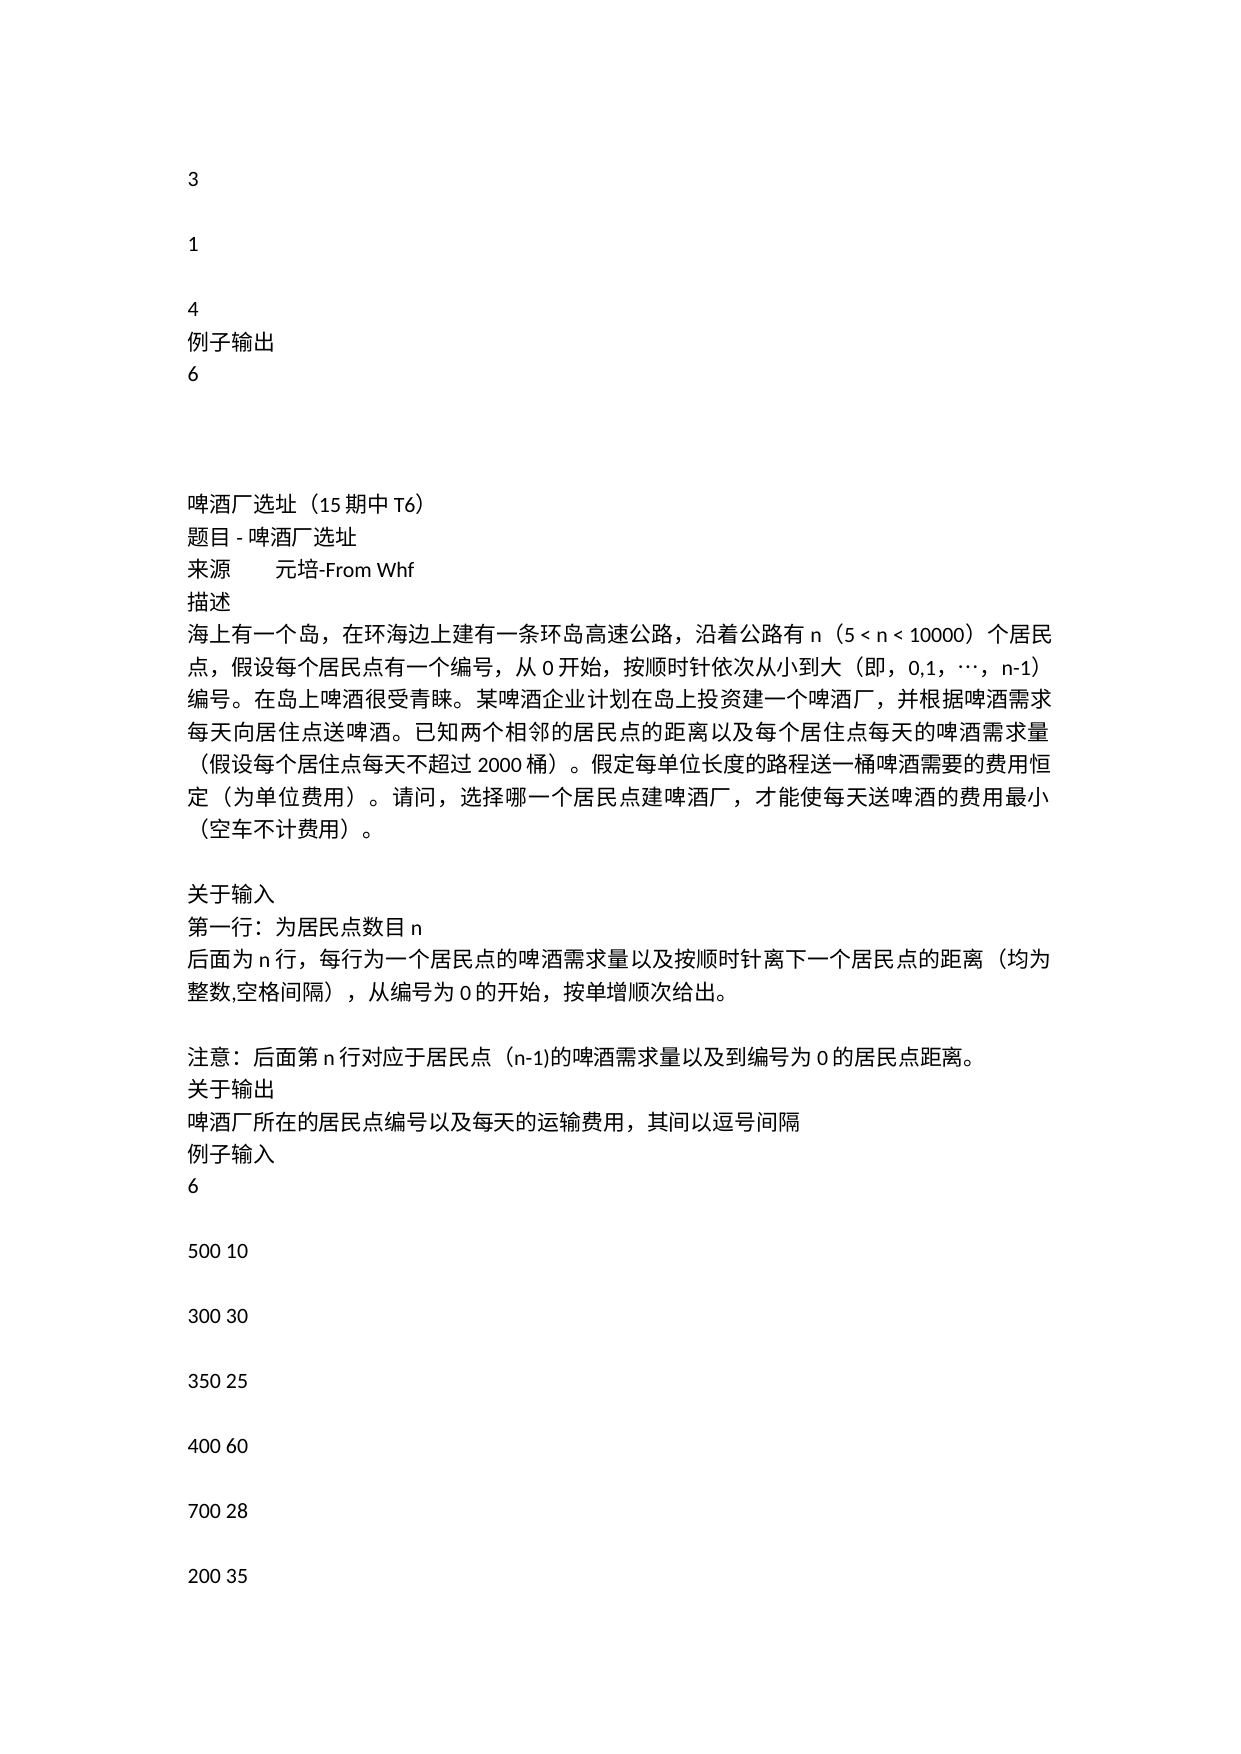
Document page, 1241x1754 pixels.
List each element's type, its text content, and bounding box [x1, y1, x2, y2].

text 第一行：为居民点数目n [187, 909, 1053, 942]
text 关于输出 [187, 1072, 1053, 1104]
text 6 [187, 357, 1053, 389]
text 来源 元培-From Whf [187, 552, 1053, 584]
text 200 35 [187, 1559, 1053, 1592]
text 700 28 [187, 1494, 1053, 1527]
text 啤酒厂选址（15期中T6） [187, 487, 1053, 519]
text 后面为n行，每行为一个居民点的啤酒需求量以及按顺时针离下一个居民点的距离（均为整数,空格间隔），从编号为0的开始，按单增顺次给出。 [187, 942, 1053, 1007]
text 题目 - 啤酒厂选址 [187, 519, 1053, 552]
text 啤酒厂所在的居民点编号以及每天的运输费用，其间以逗号间隔 [187, 1104, 1053, 1137]
text 关于输入 [187, 877, 1053, 909]
text 注意：后面第n行对应于居民点（n-1)的啤酒需求量以及到编号为0的居民点距离。 [187, 1039, 1053, 1072]
text 300 30 [187, 1299, 1053, 1332]
text 6 [187, 1169, 1053, 1202]
text 例子输入 [187, 1137, 1053, 1169]
text 1 [187, 227, 1053, 259]
text 400 60 [187, 1429, 1053, 1462]
text 海上有一个岛，在环海边上建有一条环岛高速公路，沿着公路有n（5 < n < 10000）个居民点，假设每个居民点有一个编号，从0开始，按顺时针依次从小到大（即，0,1，…，n-1）编号。在岛上啤酒很受青睐。某啤酒企业计划在岛上投资建一个啤酒厂，并根据啤酒需求每天向居住点送啤酒。已知两个相邻的居民点的距离以及每个居住点每天的啤酒需求量（假设每个居住点每天不超过2000桶）。假定每单位长度的路程送一桶啤酒需要的费用恒定（为单位费用）。请问，选择哪一个居民点建啤酒厂，才能使每天送啤酒的费用最小（空车不计费用）。 [187, 617, 1053, 877]
text 4 [187, 292, 1053, 324]
text 例子输出 [187, 324, 1053, 357]
text 描述 [187, 584, 1053, 617]
text 500 10 [187, 1234, 1053, 1267]
text 3 [187, 162, 1053, 194]
text 350 25 [187, 1364, 1053, 1397]
